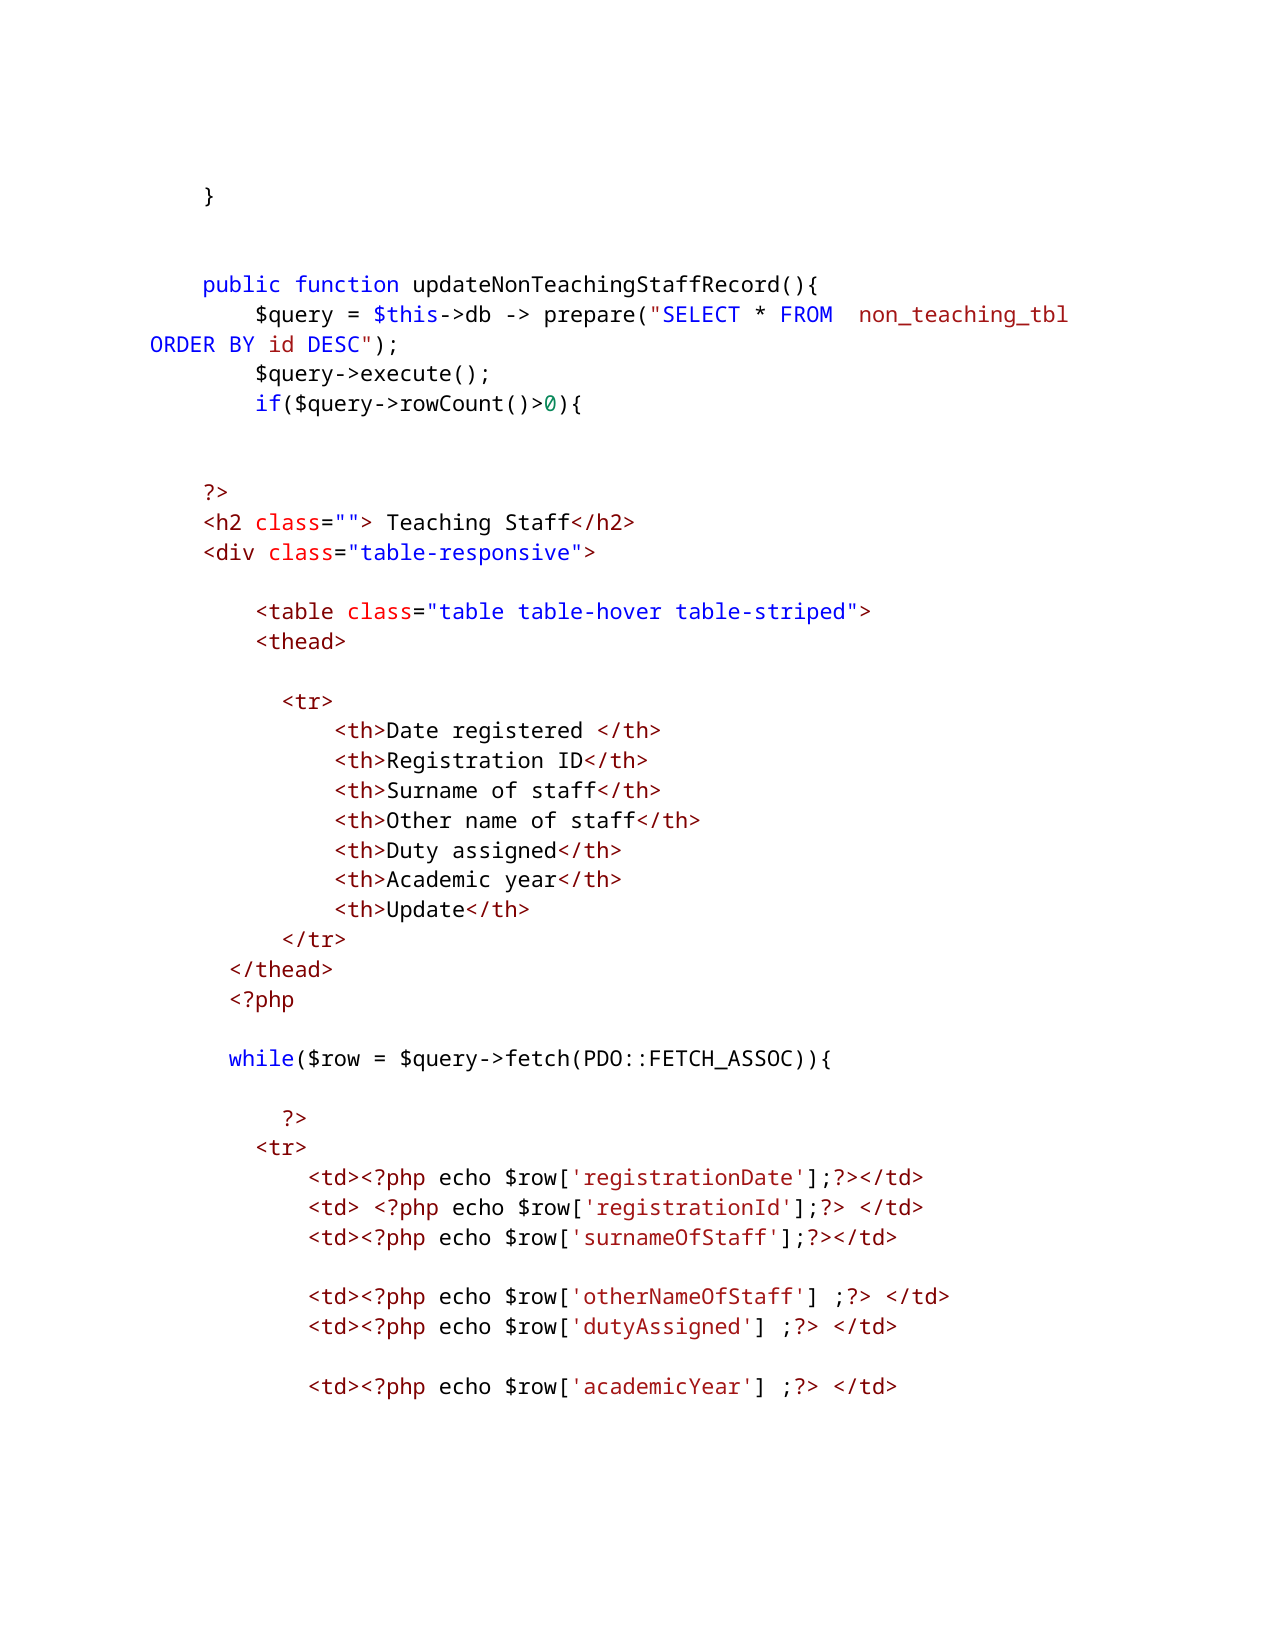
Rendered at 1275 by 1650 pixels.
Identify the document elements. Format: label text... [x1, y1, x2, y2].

text } [150, 180, 1125, 209]
text <?php [150, 983, 1125, 1013]
text <td><?php echo $row['dutyAssigned'] ;?> </td> [150, 1311, 1125, 1341]
text ?> [150, 477, 1125, 507]
text <th>Other name of staff</th> [150, 805, 1125, 834]
text $query = $this->db -> prepare("SELECT * FROM non_teaching_tbl ORDER BY id DESC"); [150, 299, 1125, 358]
text while($row = $query->fetch(PDO::FETCH_ASSOC)){ [150, 1043, 1125, 1073]
text <th>Duty assigned</th> [150, 834, 1125, 864]
text <tr> [150, 686, 1125, 715]
text $query->execute(); [150, 358, 1125, 388]
text <div class="table-responsive"> [150, 537, 1125, 567]
text </tr> [150, 924, 1125, 954]
text <td><?php echo $row['academicYear'] ;?> </td> [150, 1371, 1125, 1400]
text <td><?php echo $row['registrationDate'];?></td> [150, 1162, 1125, 1192]
text <th>Update</th> [150, 894, 1125, 924]
text <th>Surname of staff</th> [150, 775, 1125, 805]
text <td><?php echo $row['otherNameOfStaff'] ;?> </td> [150, 1281, 1125, 1311]
text <table class="table table-hover table-striped"> [150, 596, 1125, 626]
text <th>Registration ID</th> [150, 745, 1125, 775]
text <td> <?php echo $row['registrationId'];?> </td> [150, 1192, 1125, 1222]
text <td><?php echo $row['surnameOfStaff'];?></td> [150, 1222, 1125, 1252]
text ?> [150, 1103, 1125, 1132]
text <tr> [150, 1132, 1125, 1162]
text public function updateNonTeachingStaffRecord(){ [150, 269, 1125, 299]
text if($query->rowCount()>0){ [150, 388, 1125, 418]
text <h2 class=""> Teaching Staff</h2> [150, 507, 1125, 537]
text <th>Date registered </th> [150, 715, 1125, 745]
text <thead> [150, 626, 1125, 656]
text </thead> [150, 954, 1125, 983]
text <th>Academic year</th> [150, 864, 1125, 894]
